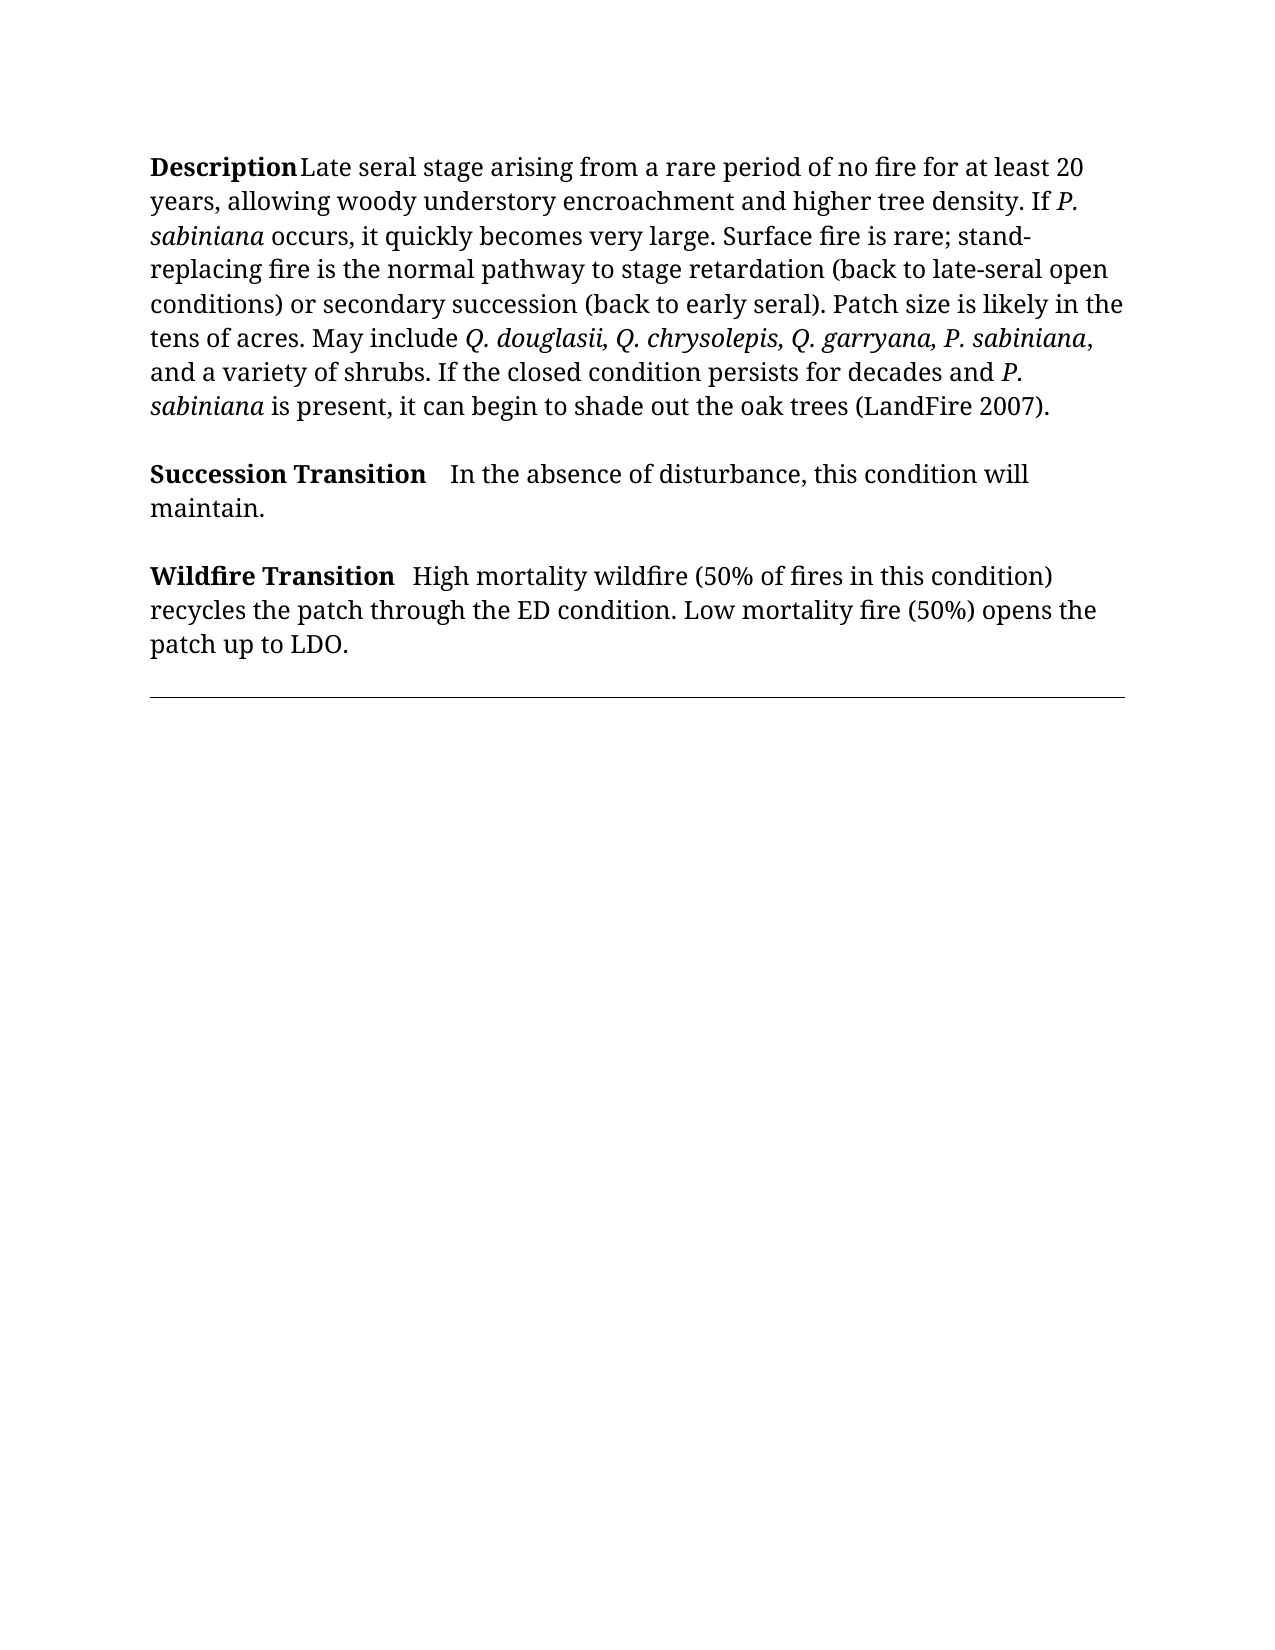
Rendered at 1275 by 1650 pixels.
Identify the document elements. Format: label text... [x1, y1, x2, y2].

text Wildfire Transition High mortality wildfire (50% of fires in this condition) recycles the patch through the ED condition. Low mortality fire (50%) opens the patch up to LDO. [150, 559, 1125, 661]
text Succession Transition In the absence of disturbance, this condition will maintain. [150, 457, 1125, 525]
text Description Late seral stage arising from a rare period of no fire for at least 20 years, allowing woody understory encroachment and higher tree density. If P. sabiniana occurs, it quickly becomes very large. Surface fire is rare; stand-replacing fire is the normal pathway to stage retardation (back to late-seral open conditions) or secondary succession (back to early seral). Patch size is likely in the tens of acres. May include Q. douglasii, Q. chrysolepis, Q. garryana, P. sabiniana, and a variety of shrubs. If the closed condition persists for decades and P. sabiniana is present, it can begin to shade out the oak trees (LandFire 2007). [150, 150, 1125, 422]
